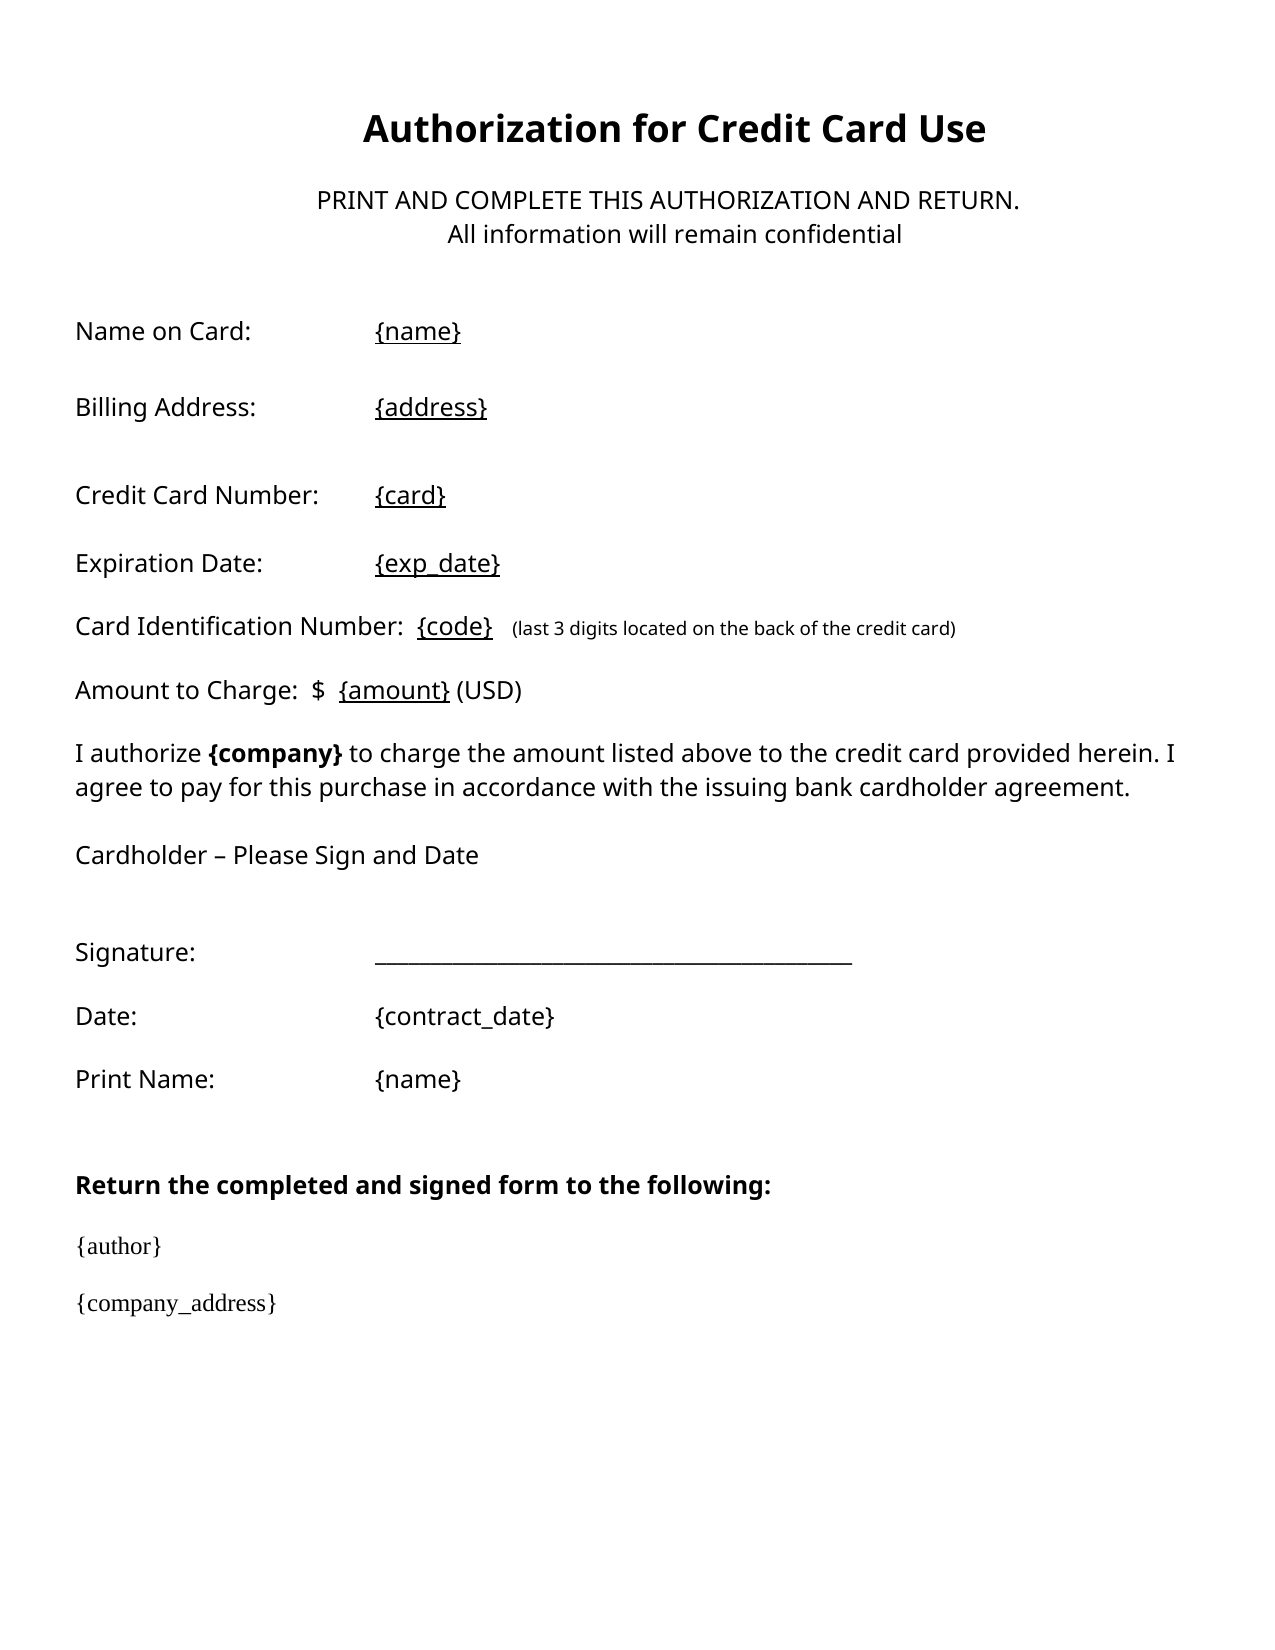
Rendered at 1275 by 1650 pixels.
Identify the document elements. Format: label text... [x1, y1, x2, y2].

text Name on Card: {name} [75, 314, 1275, 348]
text Date: {contract_date} [75, 998, 1200, 1032]
text Authorization for Credit Card Use [75, 102, 1275, 153]
text PRINT AND COMPLETE THIS AUTHORIZATION AND RETURN. All information will remain confidential [75, 182, 1275, 251]
text Signature: ___________________________________________ [75, 935, 1200, 969]
text I authorize {company} to charge the amount listed above to the credit card provided herein. I agree to pay for this purchase in accordance with the issuing bank cardholder agreement. [75, 736, 1200, 804]
text {company_address} [75, 1288, 1275, 1317]
text {author} [75, 1231, 1275, 1260]
text Amount to Charge: $ {amount} (USD) [75, 672, 1275, 706]
text Expiration Date: {exp_date} [75, 546, 1275, 580]
text Card Identification Number: {code} (last 3 digits located on the back of the credit card) [75, 609, 1275, 643]
text Print Name: {name} [75, 1061, 1200, 1096]
text Cardholder – Please Sign and Date [75, 838, 1200, 872]
text Credit Card Number: {card} [75, 443, 1275, 540]
text Return the completed and signed form to the following: [75, 1125, 1275, 1202]
text Billing Address: {address} [75, 389, 1275, 423]
